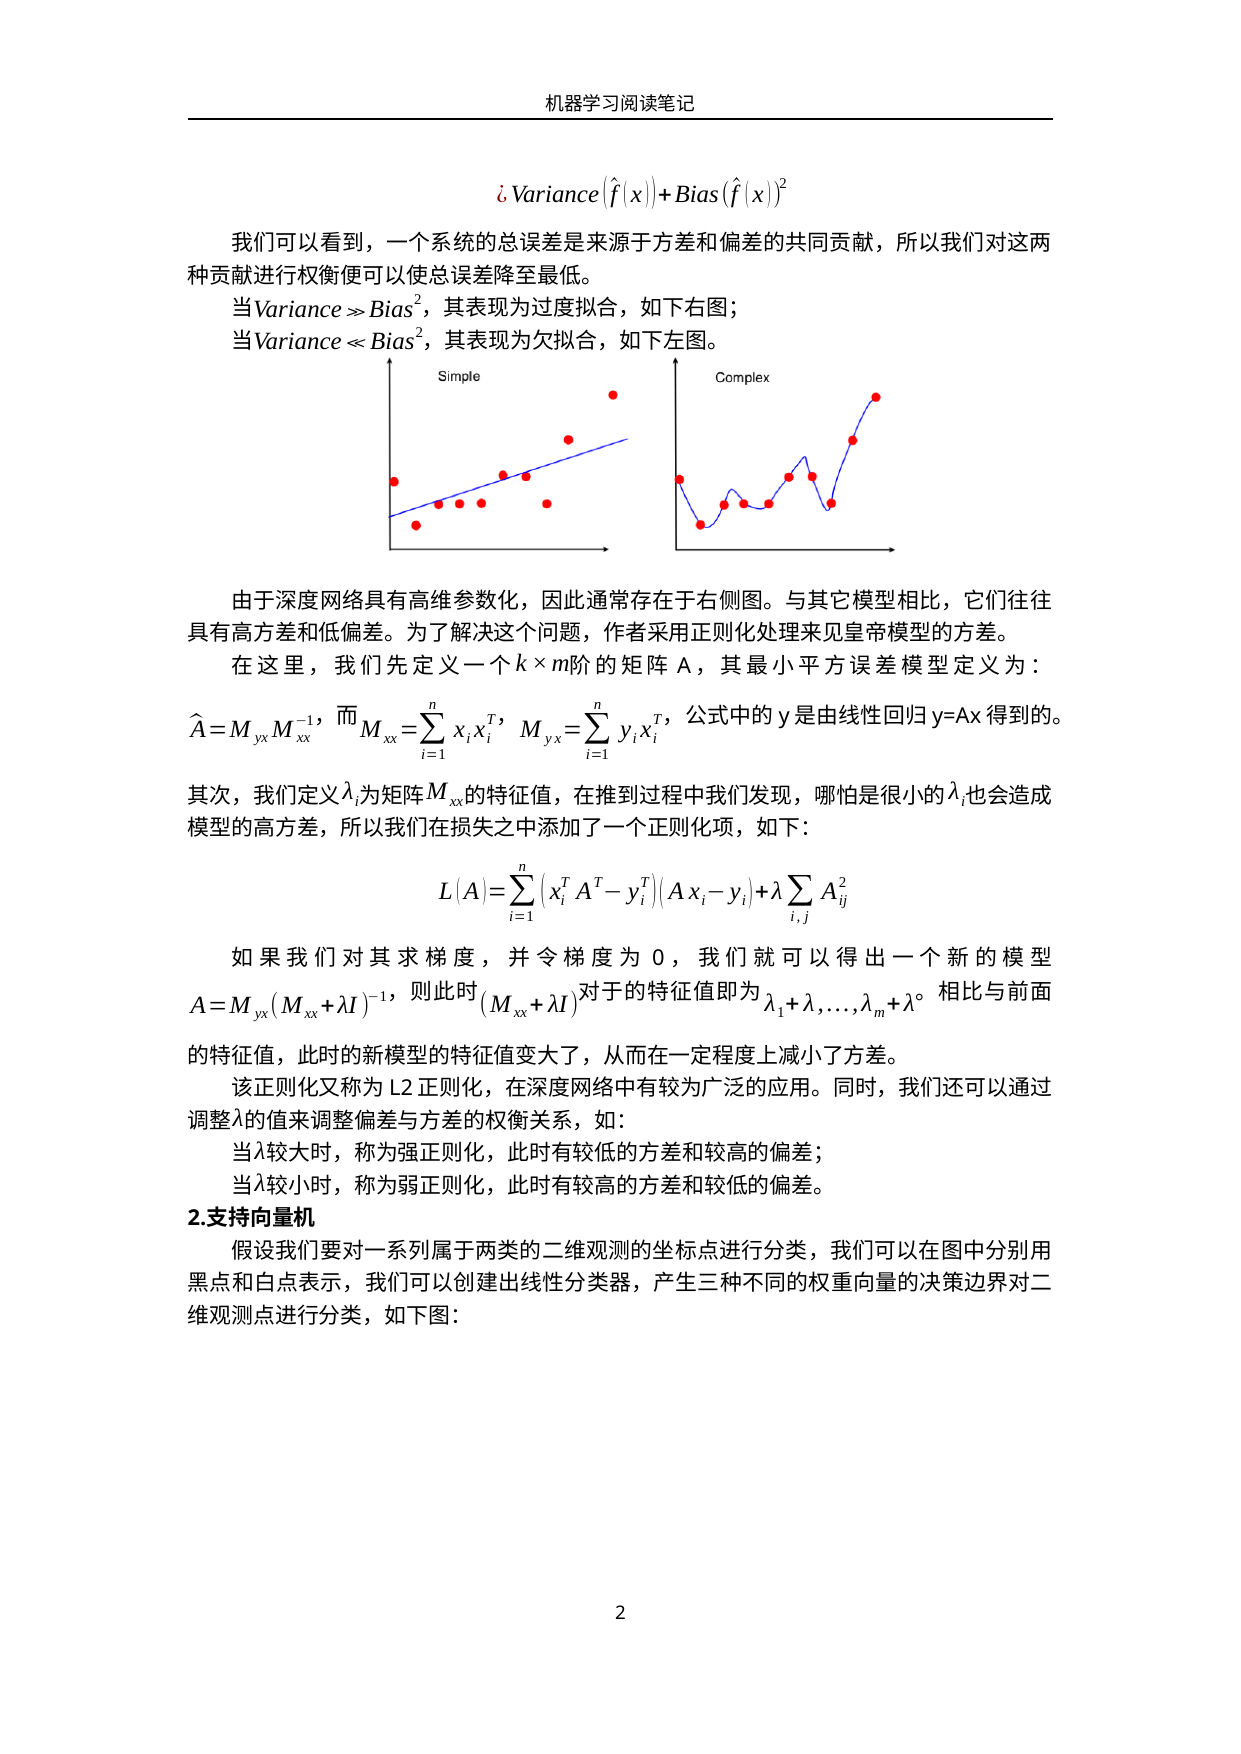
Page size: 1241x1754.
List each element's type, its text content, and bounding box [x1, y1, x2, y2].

text 当，其表现为欠拟合，如下左图。 [187, 322, 1053, 355]
text 我们可以看到，一个系统的总误差是来源于方差和偏差的共同贡献，所以我们对这两种贡献进行权衡便可以使总误差降至最低。 [187, 225, 1053, 290]
text 由于深度网络具有高维参数化，因此通常存在于右侧图。与其它模型相比，它们往往具有高方差和低偏差。为了解决这个问题，作者采用正则化处理来见皇帝模型的方差。 [187, 582, 1053, 647]
text 当较大时，称为强正则化，此时有较低的方差和较高的偏差； [187, 1135, 1053, 1167]
text 2.支持向量机 [187, 1200, 1053, 1232]
text 如果我们对其求梯度，并令梯度为0，我们就可以得出一个新的模型，则此时对于的特征值即为。相比与前面的特征值，此时的新模型的特征值变大了，从而在一定程度上减小了方差。 [187, 940, 1053, 1070]
text 在这里，我们先定义一个阶的矩阵A，其最小平方误差模型定义为：，而，，公式中的y是由线性回归y=Ax得到的。其次，我们定义为矩阵的特征值，在推到过程中我们发现，哪怕是很小的也会造成模型的高方差，所以我们在损失之中添加了一个正则化项，如下： [187, 647, 1053, 842]
text 假设我们要对一系列属于两类的二维观测的坐标点进行分类，我们可以在图中分别用黑点和白点表示，我们可以创建出线性分类器，产生三种不同的权重向量的决策边界对二维观测点进行分类，如下图： [187, 1232, 1053, 1330]
text 当，其表现为过度拟合，如下右图； [187, 290, 1053, 322]
text 当较小时，称为弱正则化，此时有较高的方差和较低的偏差。 [187, 1167, 1053, 1200]
picture [385, 354, 899, 555]
text 该正则化又称为L2正则化，在深度网络中有较为广泛的应用。同时，我们还可以通过调整的值来调整偏差与方差的权衡关系，如： [187, 1070, 1053, 1135]
